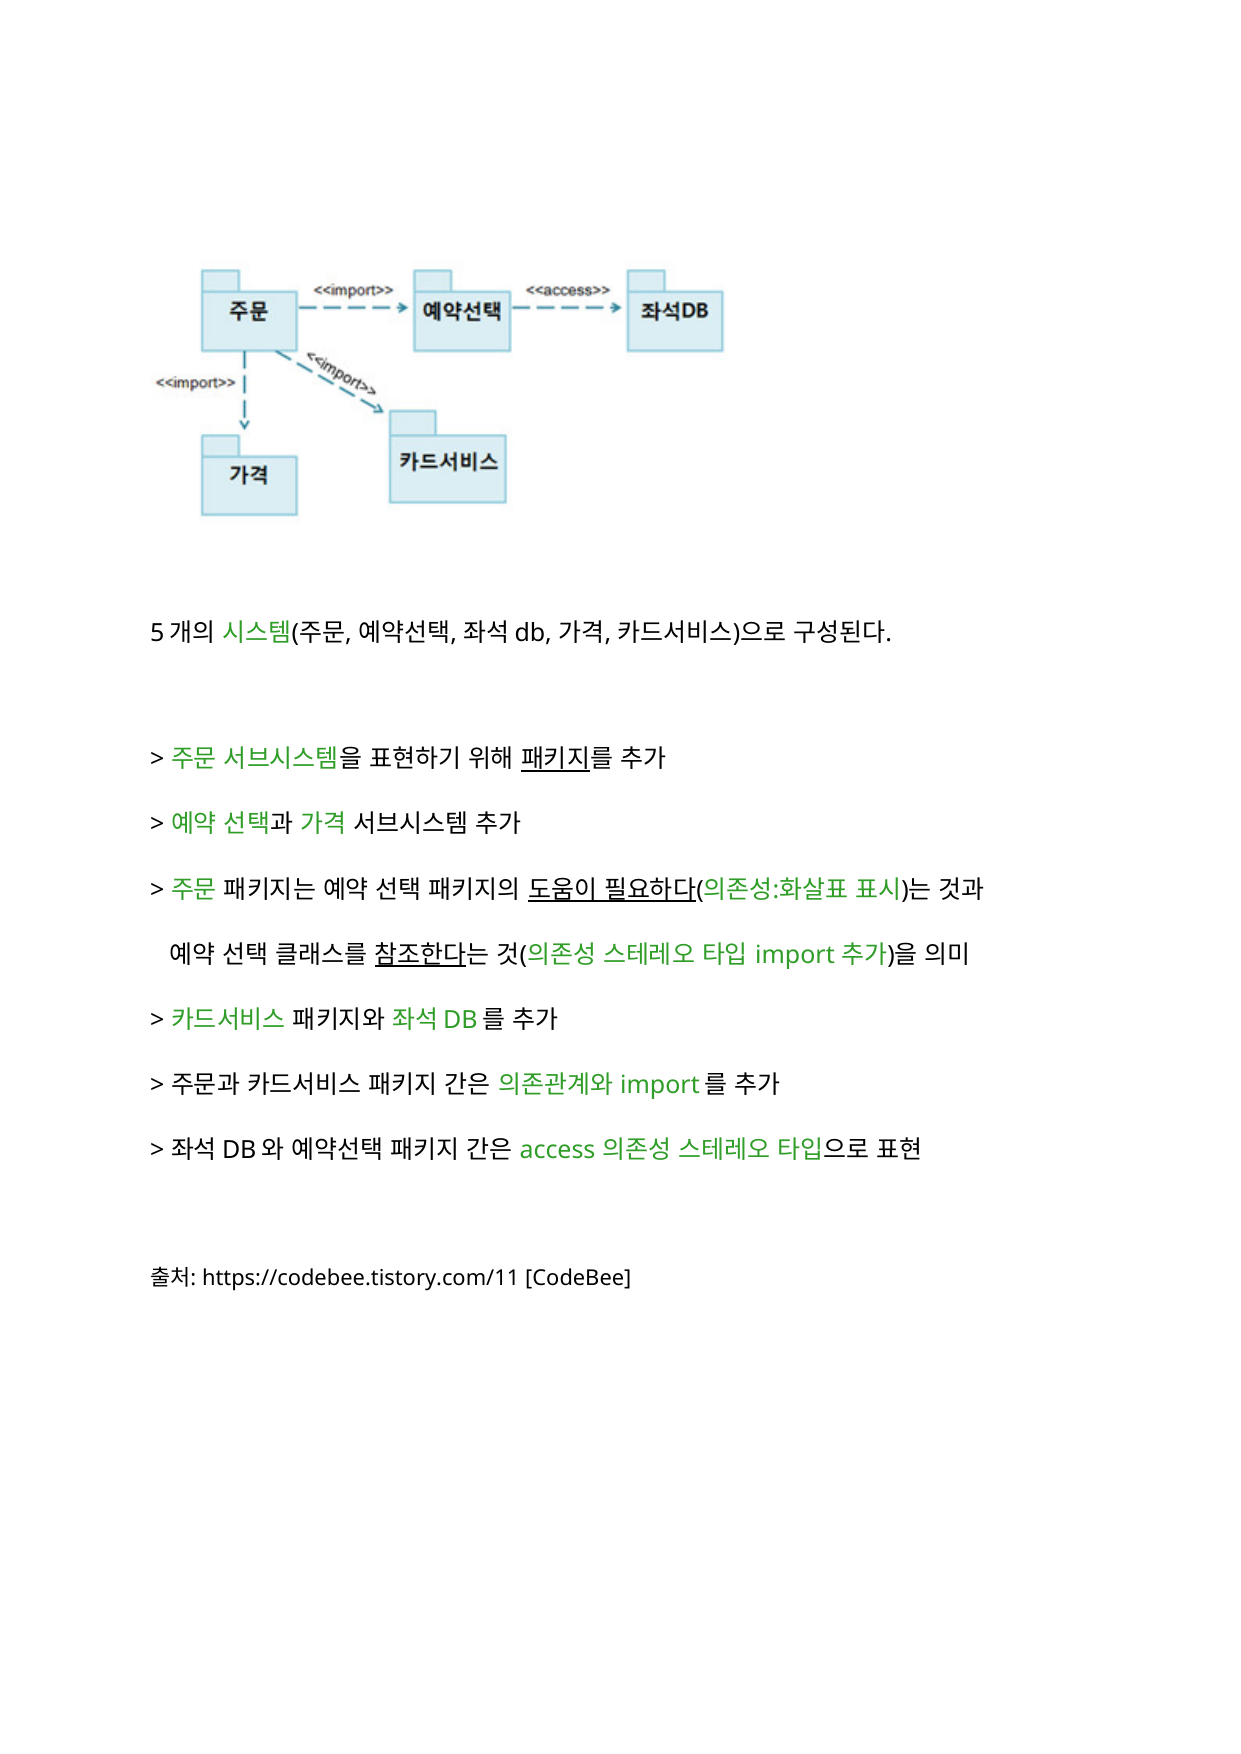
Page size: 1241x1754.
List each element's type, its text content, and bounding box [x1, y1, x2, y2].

text > 예약 선택과 가격 서브시스템 추가 [150, 804, 1090, 840]
text 출처: https://codebee.tistory.com/11 [CodeBee] [150, 1195, 1090, 1291]
text > 좌석DB와 예약선택 패키지 간은 access 의존성 스테레오 타입으로 표현 [150, 1130, 1090, 1166]
text > 주문과 카드서비스 패키지 간은 의존관계와 import를 추가 [150, 1065, 1090, 1101]
text 5개의 시스템(주문, 예약선택, 좌석db, 가격, 카드서비스)으로 구성된다. [150, 612, 1090, 648]
text > 주문 서브시스템을 표현하기 위해 패키지를 추가 [150, 739, 1090, 775]
text > 주문 패키지는 예약 선택 패키지의 도움이 필요하다(의존성:화살표 표시)는 것과 [150, 869, 1090, 905]
text > 카드서비스 패키지와 좌석DB를 추가 [150, 999, 1090, 1036]
picture [150, 235, 742, 529]
text 예약 선택 클래스를 참조한다는 것(의존성 스테레오 타입 import 추가)을 의미 [150, 934, 1090, 971]
